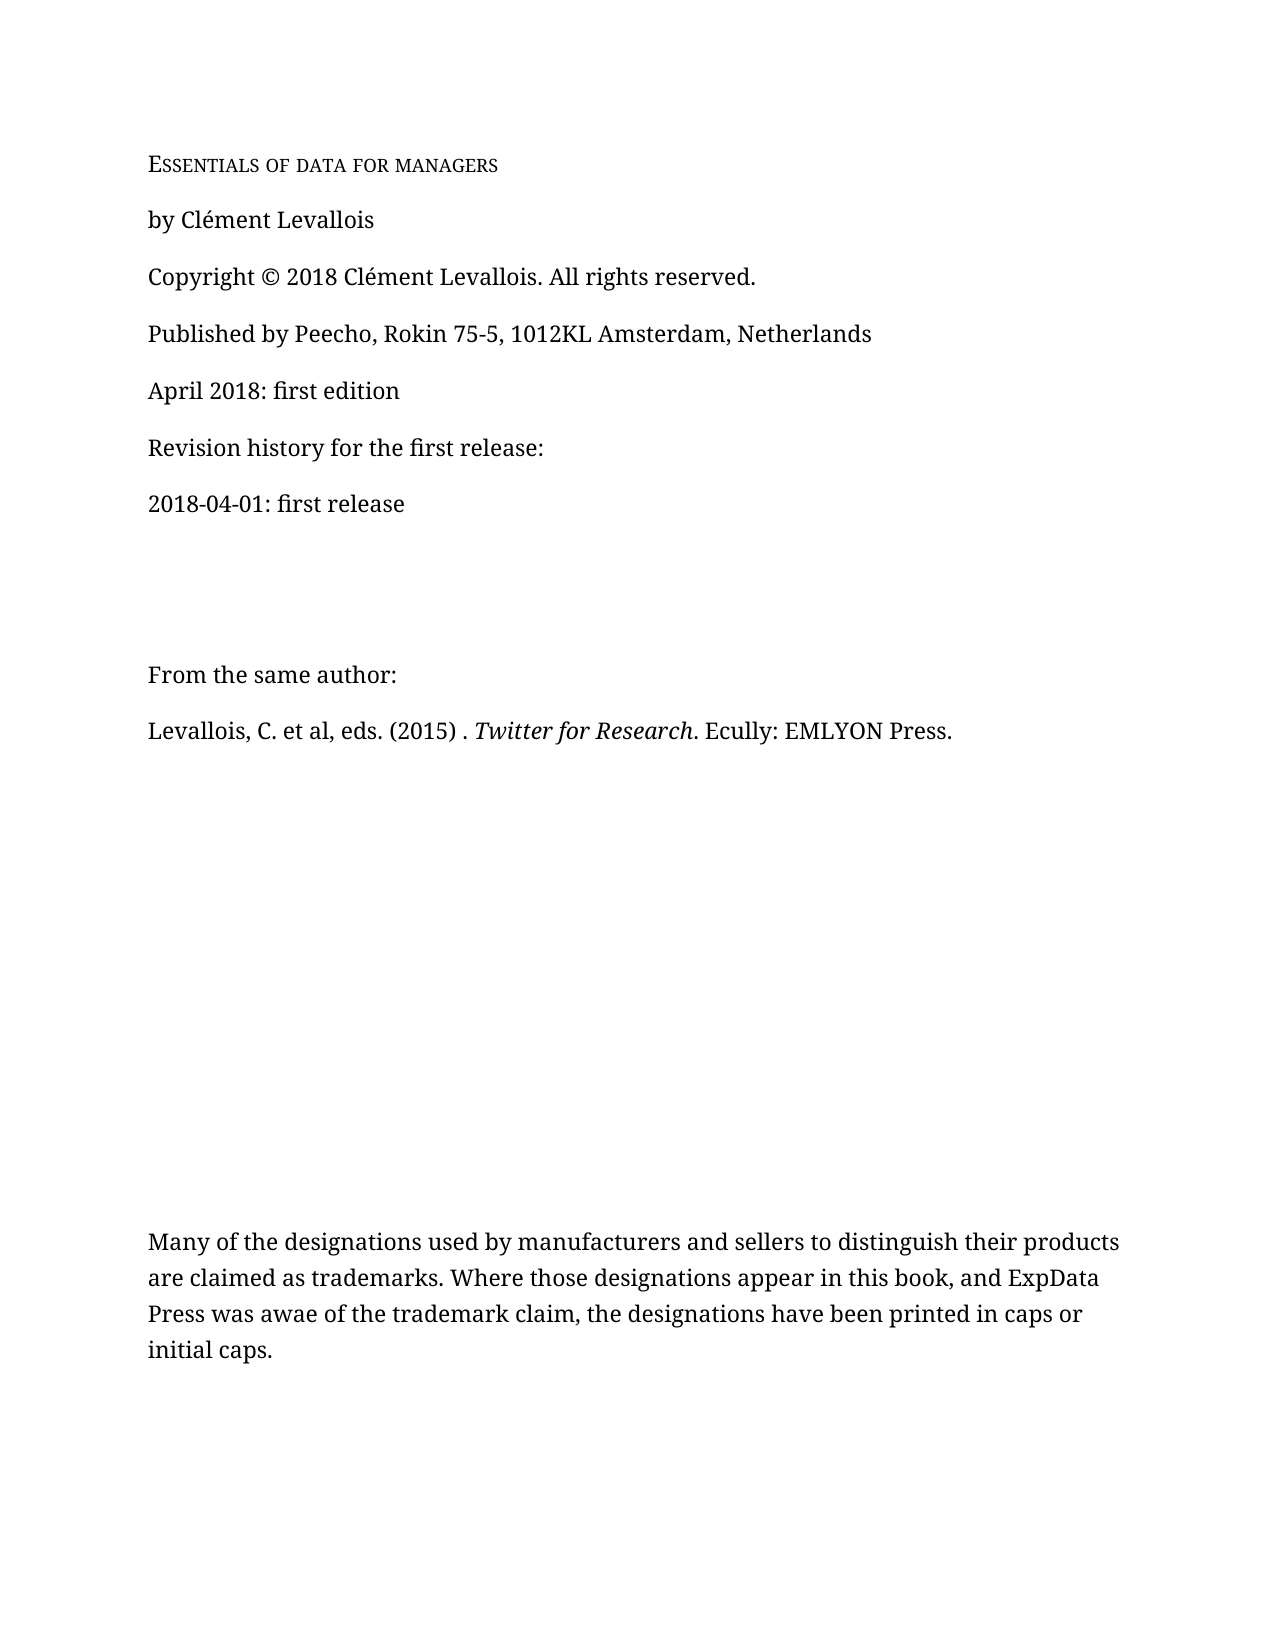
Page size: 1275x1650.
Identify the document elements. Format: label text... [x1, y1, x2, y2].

text 2018-04-01: first release [148, 488, 1127, 519]
text by Clément Levallois [148, 204, 1127, 236]
text Many of the designations used by manufacturers and sellers to distinguish their products are claimed as trademarks. Where those designations appear in this book, and ExpData Press was awae of the trademark claim, the designations have been printed in caps or initial caps. [148, 1226, 1127, 1365]
text Revision history for the first release: [148, 431, 1127, 463]
text From the same author: [148, 658, 1127, 690]
text Levallois, C. et al, eds. (2015) . Twitter for Research. Ecully: EMLYON Press. [148, 715, 1127, 747]
text April 2018: first edition [148, 375, 1127, 406]
text Published by Peecho, Rokin 75-5, 1012KL Amsterdam, Netherlands [148, 318, 1127, 349]
text Essentials of data for managers [148, 148, 1127, 179]
text Copyright © 2018 Clément Levallois. All rights reserved. [148, 261, 1127, 292]
